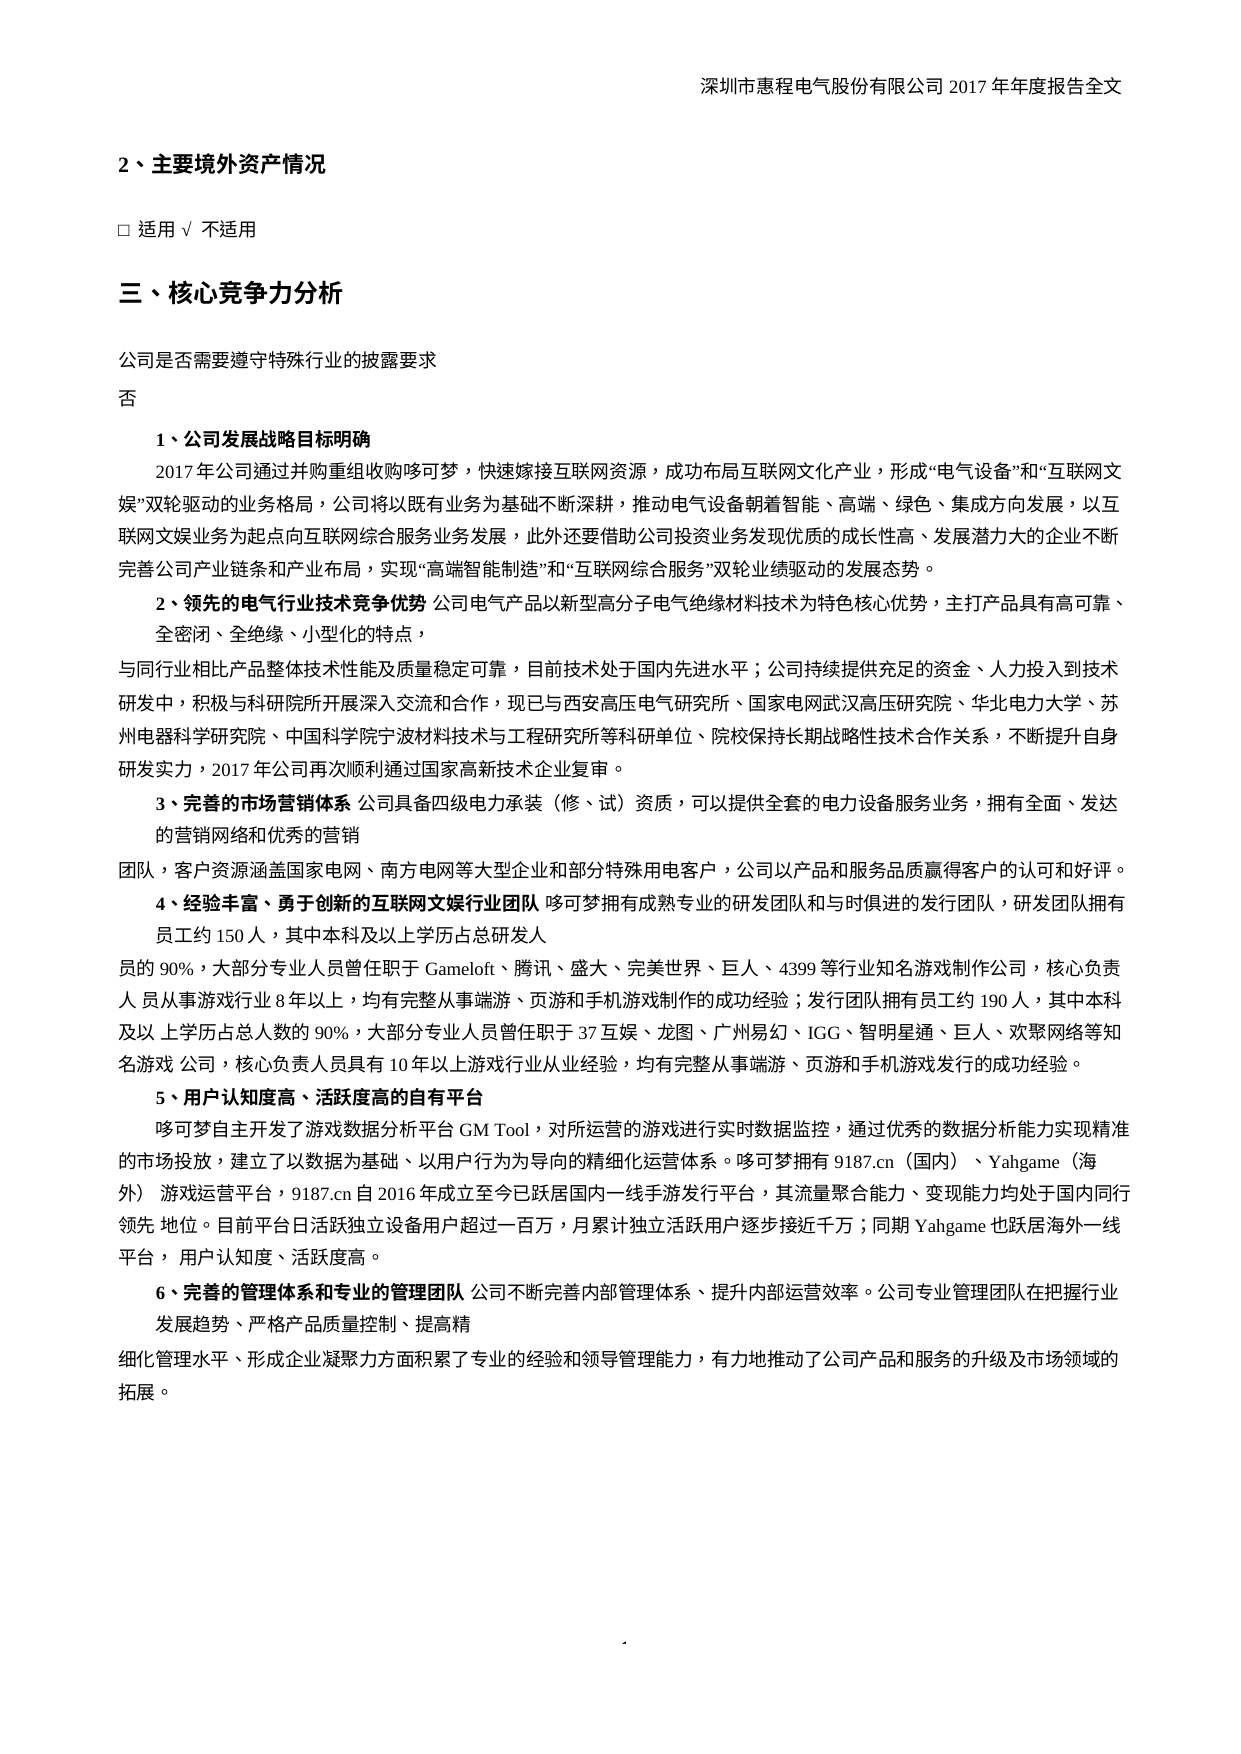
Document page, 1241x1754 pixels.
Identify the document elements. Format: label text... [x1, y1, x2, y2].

subtitle 三、核心竞争力分析 [118, 276, 1132, 310]
text 3、完善的市场营销体系 公司具备四级电力承装（修、试）资质，可以提供全套的电力设备服务业务，拥有全面、发达的营销网络和优秀的营销 [156, 790, 1132, 847]
text □ 适用 √ 不适用 [118, 216, 1132, 242]
text 与同行业相比产品整体技术性能及质量稳定可靠，目前技术处于国内先进水平；公司持续提供充足的资金、人力投入到技术 研发中，积极与科研院所开展深入交流和合作，现已与西安高压电气研究所、国家电网武汉高压研究院、华北电力大学、苏 州电器科学研究院、中国科学院宁波材料技术与工程研究所等科研单位、院校保持长期战略性技术合作关系，不断提升自身 研发实力，2017年公司再次顺利通过国家高新技术企业复审。 [118, 657, 1123, 782]
text 员的90%，大部分专业人员曾任职于Gameloft、腾讯、盛大、完美世界、巨人、4399等行业知名游戏制作公司，核心负责人 员从事游戏行业8年以上，均有完整从事端游、页游和手机游戏制作的成功经验；发行团队拥有员工约190人，其中本科及以 上学历占总人数的90%，大部分专业人员曾任职于37互娱、龙图、广州易幻、IGG、智明星通、巨人、欢聚网络等知名游戏 公司，核心负责人员具有10年以上游戏行业从业经验，均有完整从事端游、页游和手机游戏发行的成功经验。 [118, 956, 1123, 1077]
text 团队，客户资源涵盖国家电网、南方电网等大型企业和部分特殊用电客户，公司以产品和服务品质赢得客户的认可和好评。 4、经验丰富、勇于创新的互联网文娱行业团队 哆可梦拥有成熟专业的研发团队和与时俱进的发行团队，研发团队拥有员工约150人，其中本科及以上学历占总研发人 [118, 857, 1132, 948]
subtitle 1、公司发展战略目标明确 [156, 427, 1132, 452]
text 哆可梦自主开发了游戏数据分析平台GM Tool，对所运营的游戏进行实时数据监控，通过优秀的数据分析能力实现精准 的市场投放，建立了以数据为基础、以用户行为为导向的精细化运营体系。哆可梦拥有9187.cn（国内）、Yahgame（海外） 游戏运营平台，9187.cn自2016年成立至今已跃居国内一线手游发行平台，其流量聚合能力、变现能力均处于国内同行领先 地位。目前平台日活跃独立设备用户超过一百万，月累计独立活跃用户逐步接近千万；同期Yahgame也跃居海外一线平台， 用户认知度、活跃度高。 [118, 1116, 1133, 1269]
text 公司是否需要遵守特殊行业的披露要求 否 [118, 347, 439, 411]
text 2、领先的电气行业技术竞争优势 公司电气产品以新型高分子电气绝缘材料技术为特色核心优势，主打产品具有高可靠、全密闭、全绝缘、小型化的特点， [156, 590, 1132, 647]
subtitle 5、用户认知度高、活跃度高的自有平台 [156, 1084, 1132, 1110]
text 细化管理水平、形成企业凝聚力方面积累了专业的经验和领导管理能力，有力地推动了公司产品和服务的升级及市场领域的 拓展。 [118, 1346, 1122, 1405]
text 2017年公司通过并购重组收购哆可梦，快速嫁接互联网资源，成功布局互联网文化产业，形成“电气设备”和“互联网文 娱”双轮驱动的业务格局，公司将以既有业务为基础不断深耕，推动电气设备朝着智能、高端、绿色、集成方向发展，以互 联网文娱业务为起点向互联网综合服务业务发展，此外还要借助公司投资业务发现优质的成长性高、发展潜力大的企业不断 完善公司产业链条和产业布局，实现“高端智能制造”和“互联网综合服务”双轮业绩驱动的发展态势。 [118, 459, 1122, 582]
subtitle 2、主要境外资产情况 [118, 149, 1132, 179]
text 6、完善的管理体系和专业的管理团队 公司不断完善内部管理体系、提升内部运营效率。公司专业管理团队在把握行业发展趋势、严格产品质量控制、提高精 [156, 1279, 1132, 1336]
